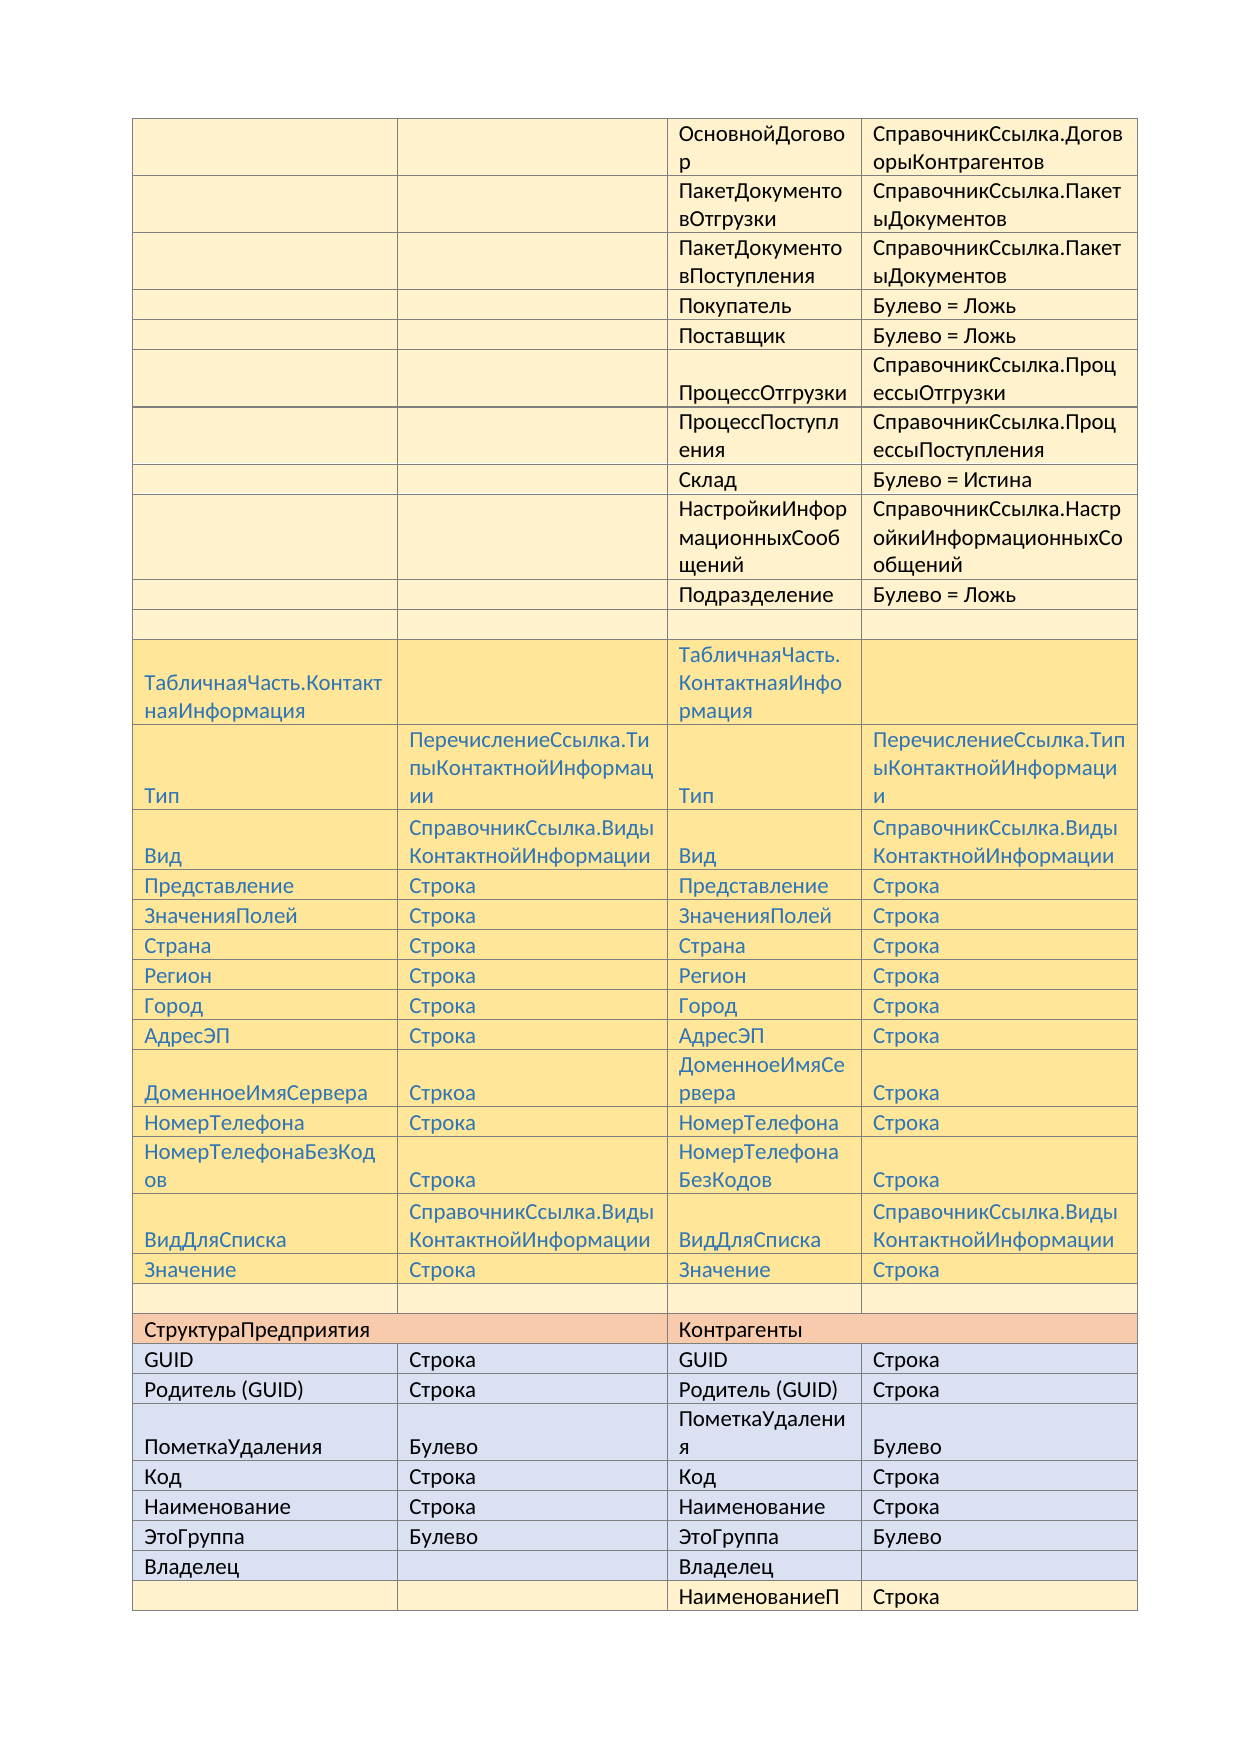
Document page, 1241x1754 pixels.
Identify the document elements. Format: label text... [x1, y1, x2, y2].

table_cell Строка [862, 1050, 1137, 1106]
table_cell Склад [668, 465, 861, 493]
table_cell Представление [668, 870, 861, 899]
table_cell НастройкиИнформационныхСообщений [668, 495, 861, 579]
table_cell Строка [398, 960, 667, 989]
table_cell Тип [133, 725, 397, 809]
table_cell [668, 1284, 861, 1313]
table_cell Строка [398, 870, 667, 899]
table_cell [133, 495, 397, 579]
table_cell ОсновнойДоговор [668, 119, 861, 175]
table_cell Город [133, 990, 397, 1019]
table_cell [133, 610, 397, 639]
table_cell СправочникСсылка.НастройкиИнформационныхСообщений [862, 495, 1137, 579]
table_cell [862, 1284, 1137, 1313]
table_cell [398, 408, 667, 463]
table_cell [398, 290, 667, 319]
table_cell Булево [398, 1521, 667, 1550]
table_cell ЗначенияПолей [668, 900, 861, 929]
table_cell Строка [398, 1374, 667, 1403]
table_cell [398, 640, 667, 724]
table_cell ЭтоГруппа [668, 1521, 861, 1550]
table_cell Строка [398, 1254, 667, 1283]
table_cell СправочникСсылка.ПакетыДокументов [862, 176, 1137, 232]
table_cell Строка [398, 1491, 667, 1520]
table_cell [133, 1284, 397, 1313]
table_cell Строка [862, 990, 1137, 1019]
table_cell ПеречислениеСсылка.ТипыКонтактнойИнформации [862, 725, 1137, 809]
table_cell [133, 408, 397, 463]
table_cell [398, 1284, 667, 1313]
table_cell НомерТелефона [668, 1107, 861, 1136]
table_cell [133, 465, 397, 493]
table_cell Строка [862, 930, 1137, 959]
table_cell [133, 233, 397, 289]
table_cell ДоменноеИмяСервера [668, 1050, 861, 1106]
table_cell [398, 580, 667, 609]
table_cell ПроцессПоступления [668, 408, 861, 463]
table_cell Родитель (GUID) [668, 1374, 861, 1403]
table_cell Булево [862, 1404, 1137, 1460]
table_cell [133, 320, 397, 349]
table_cell Тип [668, 725, 861, 809]
table_cell НомерТелефона [133, 1107, 397, 1136]
table_cell Строка [862, 1107, 1137, 1136]
table_cell НомерТелефонаБезКодов [133, 1137, 397, 1193]
table_cell СправочникСсылка.ВидыКонтактнойИнформации [862, 1194, 1137, 1253]
table_cell Строка [862, 1020, 1137, 1049]
table_cell Строка [398, 1020, 667, 1049]
table_cell Строка [398, 1461, 667, 1490]
table_cell Вид [668, 810, 861, 869]
table_cell Булево [398, 1404, 667, 1460]
table_cell Значение [133, 1254, 397, 1283]
table_cell Наименование [133, 1491, 397, 1520]
table_cell Строка [862, 1491, 1137, 1520]
table_cell Булево = Ложь [862, 320, 1137, 349]
table_cell [398, 320, 667, 349]
table_cell Строка [862, 1254, 1137, 1283]
table_cell Булево = Истина [862, 465, 1137, 493]
table_cell [398, 610, 667, 639]
table_cell [862, 1551, 1137, 1580]
table_cell [398, 1581, 667, 1610]
table_cell ПакетДокументовПоступления [668, 233, 861, 289]
table_cell АдресЭП [133, 1020, 397, 1049]
table_cell ТабличнаяЧасть.КонтактнаяИнформация [133, 640, 397, 724]
table_cell Булево = Ложь [862, 580, 1137, 609]
table_cell Регион [133, 960, 397, 989]
table_cell СправочникСсылка.ПакетыДокументов [862, 233, 1137, 289]
table_cell ПроцессОтгрузки [668, 350, 861, 406]
table_cell СправочникСсылка.ВидыКонтактнойИнформации [862, 810, 1137, 869]
table_cell СправочникСсылка.ВидыКонтактнойИнформации [398, 1194, 667, 1253]
table_cell ЭтоГруппа [133, 1521, 397, 1550]
table_cell Строка [862, 960, 1137, 989]
table_cell Страна [668, 930, 861, 959]
table_cell [398, 495, 667, 579]
table_cell Строка [398, 990, 667, 1019]
table_cell [133, 176, 397, 232]
table_cell ТабличнаяЧасть.КонтактнаяИнформация [668, 640, 861, 724]
table_cell Родитель (GUID) [133, 1374, 397, 1403]
table_cell Представление [133, 870, 397, 899]
table_cell Строка [862, 1461, 1137, 1490]
table_cell Булево [862, 1521, 1137, 1550]
table_cell ВидДляСписка [668, 1194, 861, 1253]
table_cell ЗначенияПолей [133, 900, 397, 929]
table_cell Строка [398, 1344, 667, 1373]
table_cell АдресЭП [668, 1020, 861, 1049]
table_cell Строка [398, 1137, 667, 1193]
table_cell ПакетДокументовОтгрузки [668, 176, 861, 232]
table_cell GUID [133, 1344, 397, 1373]
table_cell Город [668, 990, 861, 1019]
table_cell НомерТелефонаБезКодов [668, 1137, 861, 1193]
table_cell Строка [398, 900, 667, 929]
table_cell Код [133, 1461, 397, 1490]
table_cell [133, 290, 397, 319]
table_cell Вид [133, 810, 397, 869]
table_cell Строка [862, 1344, 1137, 1373]
table_cell Страна [133, 930, 397, 959]
table_cell Поставщик [668, 320, 861, 349]
table_cell Значение [668, 1254, 861, 1283]
table_cell [133, 1581, 397, 1610]
table_cell [398, 465, 667, 493]
table_cell Строка [862, 870, 1137, 899]
table_cell Строка [862, 900, 1137, 929]
table_cell [398, 176, 667, 232]
table_cell Строка [862, 1581, 1137, 1610]
table_cell [398, 1551, 667, 1580]
table_cell СтруктураПредприятия [133, 1314, 667, 1343]
table_cell ВидДляСписка [133, 1194, 397, 1253]
table_cell ПометкаУдаления [133, 1404, 397, 1460]
table_cell [133, 350, 397, 406]
table_cell [668, 610, 861, 639]
table_cell Регион [668, 960, 861, 989]
table_cell Стркоа [398, 1050, 667, 1106]
table_cell [862, 610, 1137, 639]
table_cell СправочникСсылка.ПроцессыОтгрузки [862, 350, 1137, 406]
table_cell Наименование [668, 1491, 861, 1520]
table_cell [862, 640, 1137, 724]
table_cell ДоменноеИмяСервера [133, 1050, 397, 1106]
table_cell Строка [398, 1107, 667, 1136]
table_cell Булево = Ложь [862, 290, 1137, 319]
table_cell СправочникСсылка.ДоговорыКонтрагентов [862, 119, 1137, 175]
table_cell НаименованиеПолное [668, 1581, 861, 1610]
table_cell [398, 119, 667, 175]
table_cell ПометкаУдаления [668, 1404, 861, 1460]
table_cell Владелец [133, 1551, 397, 1580]
table_cell СправочникСсылка.ПроцессыПоступления [862, 408, 1137, 463]
table_cell [133, 580, 397, 609]
table_cell Покупатель [668, 290, 861, 319]
table_cell [398, 350, 667, 406]
table_cell Контрагенты [668, 1314, 1137, 1343]
table_cell Владелец [668, 1551, 861, 1580]
table_cell СправочникСсылка.ВидыКонтактнойИнформации [398, 810, 667, 869]
table_cell Строка [862, 1374, 1137, 1403]
table_cell Строка [862, 1137, 1137, 1193]
table_cell Код [668, 1461, 861, 1490]
table_cell [133, 119, 397, 175]
table_cell GUID [668, 1344, 861, 1373]
table_cell Подразделение [668, 580, 861, 609]
table_cell [398, 233, 667, 289]
table_cell ПеречислениеСсылка.ТипыКонтактнойИнформации [398, 725, 667, 809]
table_cell Строка [398, 930, 667, 959]
